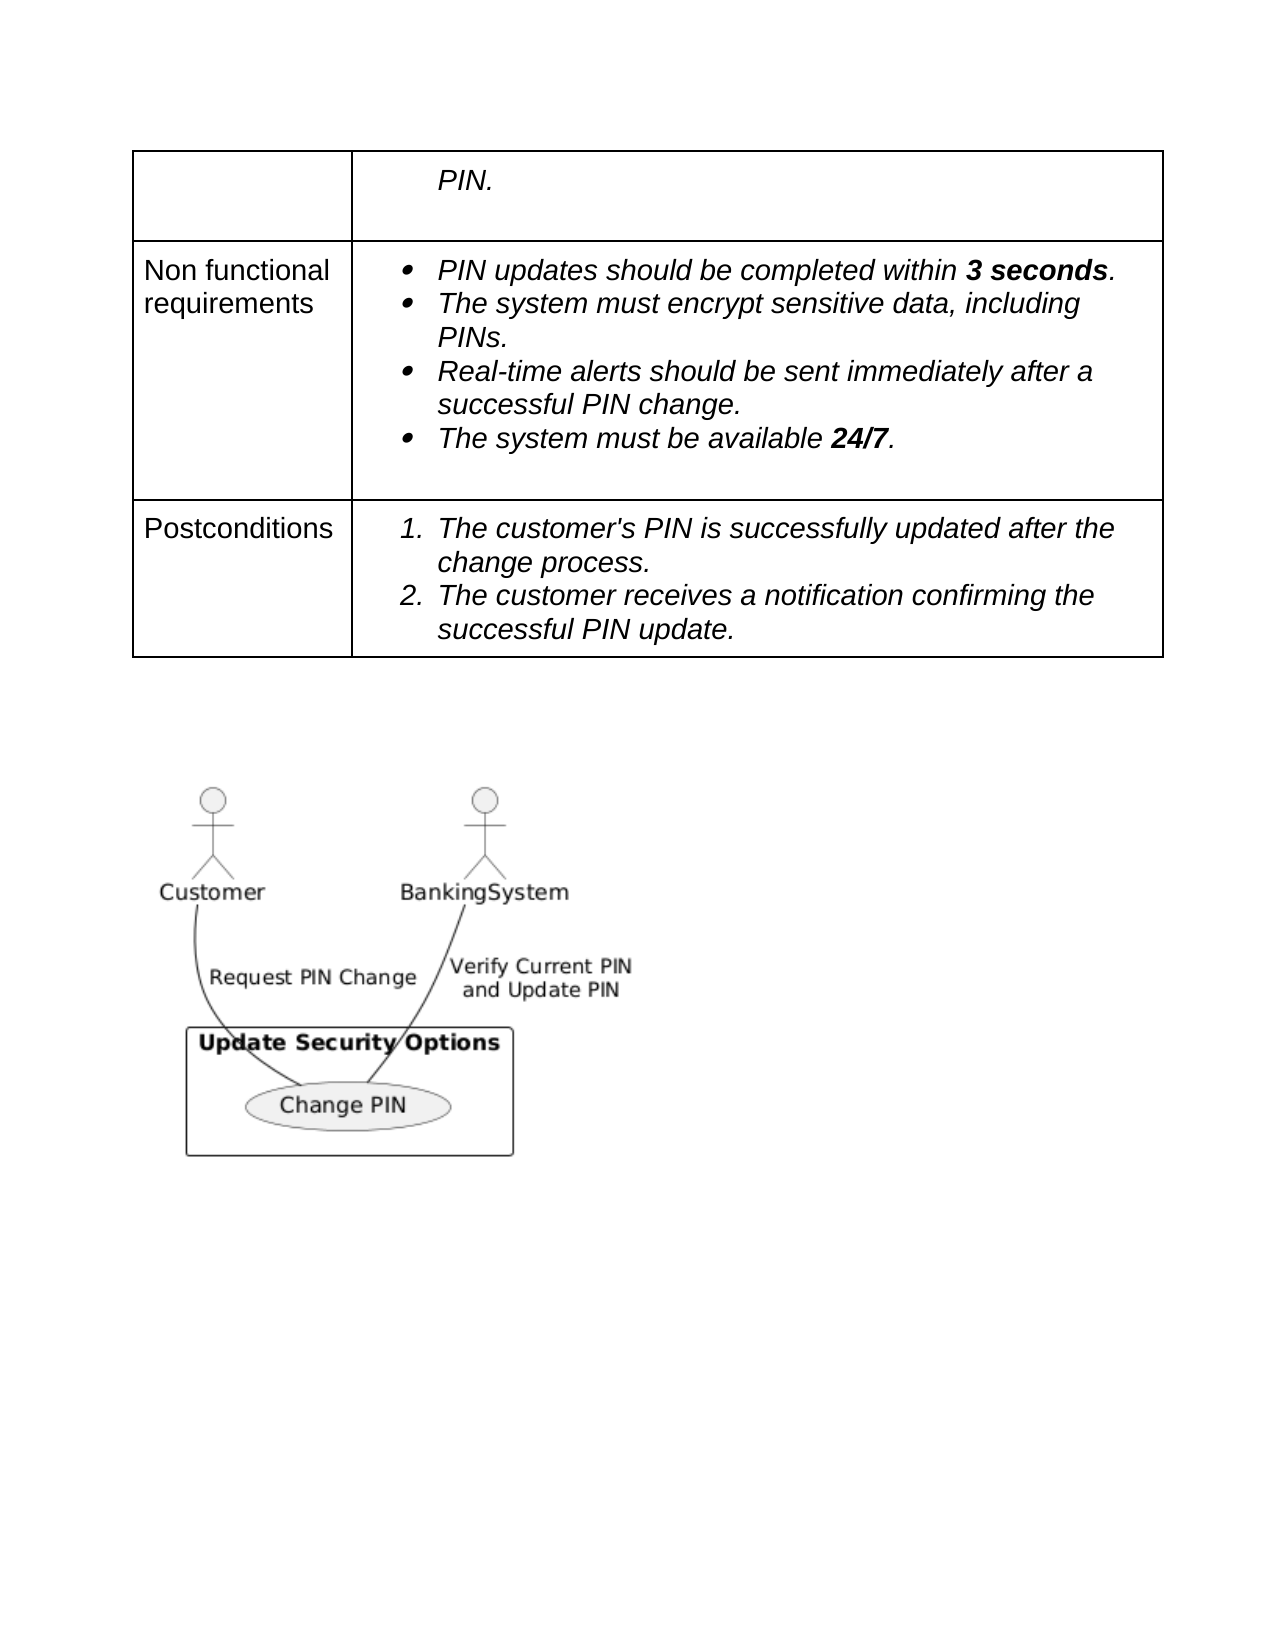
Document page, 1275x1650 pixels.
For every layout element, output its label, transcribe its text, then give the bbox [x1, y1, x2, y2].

table_cell The customer's PIN is successfully updated after the change process. The customer receives a notification confirming the successful PIN update. [353, 501, 1162, 656]
table_cell Postconditions [134, 501, 351, 656]
table_cell PIN updates should be completed within 3 seconds. The system must encrypt sensitive data, including PINs. Real-time alerts should be sent immediately after a successful PIN change. The system must be available 24/7. [353, 242, 1162, 498]
picture [150, 778, 644, 1163]
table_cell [134, 152, 351, 240]
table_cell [353, 152, 1162, 240]
table_cell Non functional requirements [134, 242, 351, 498]
